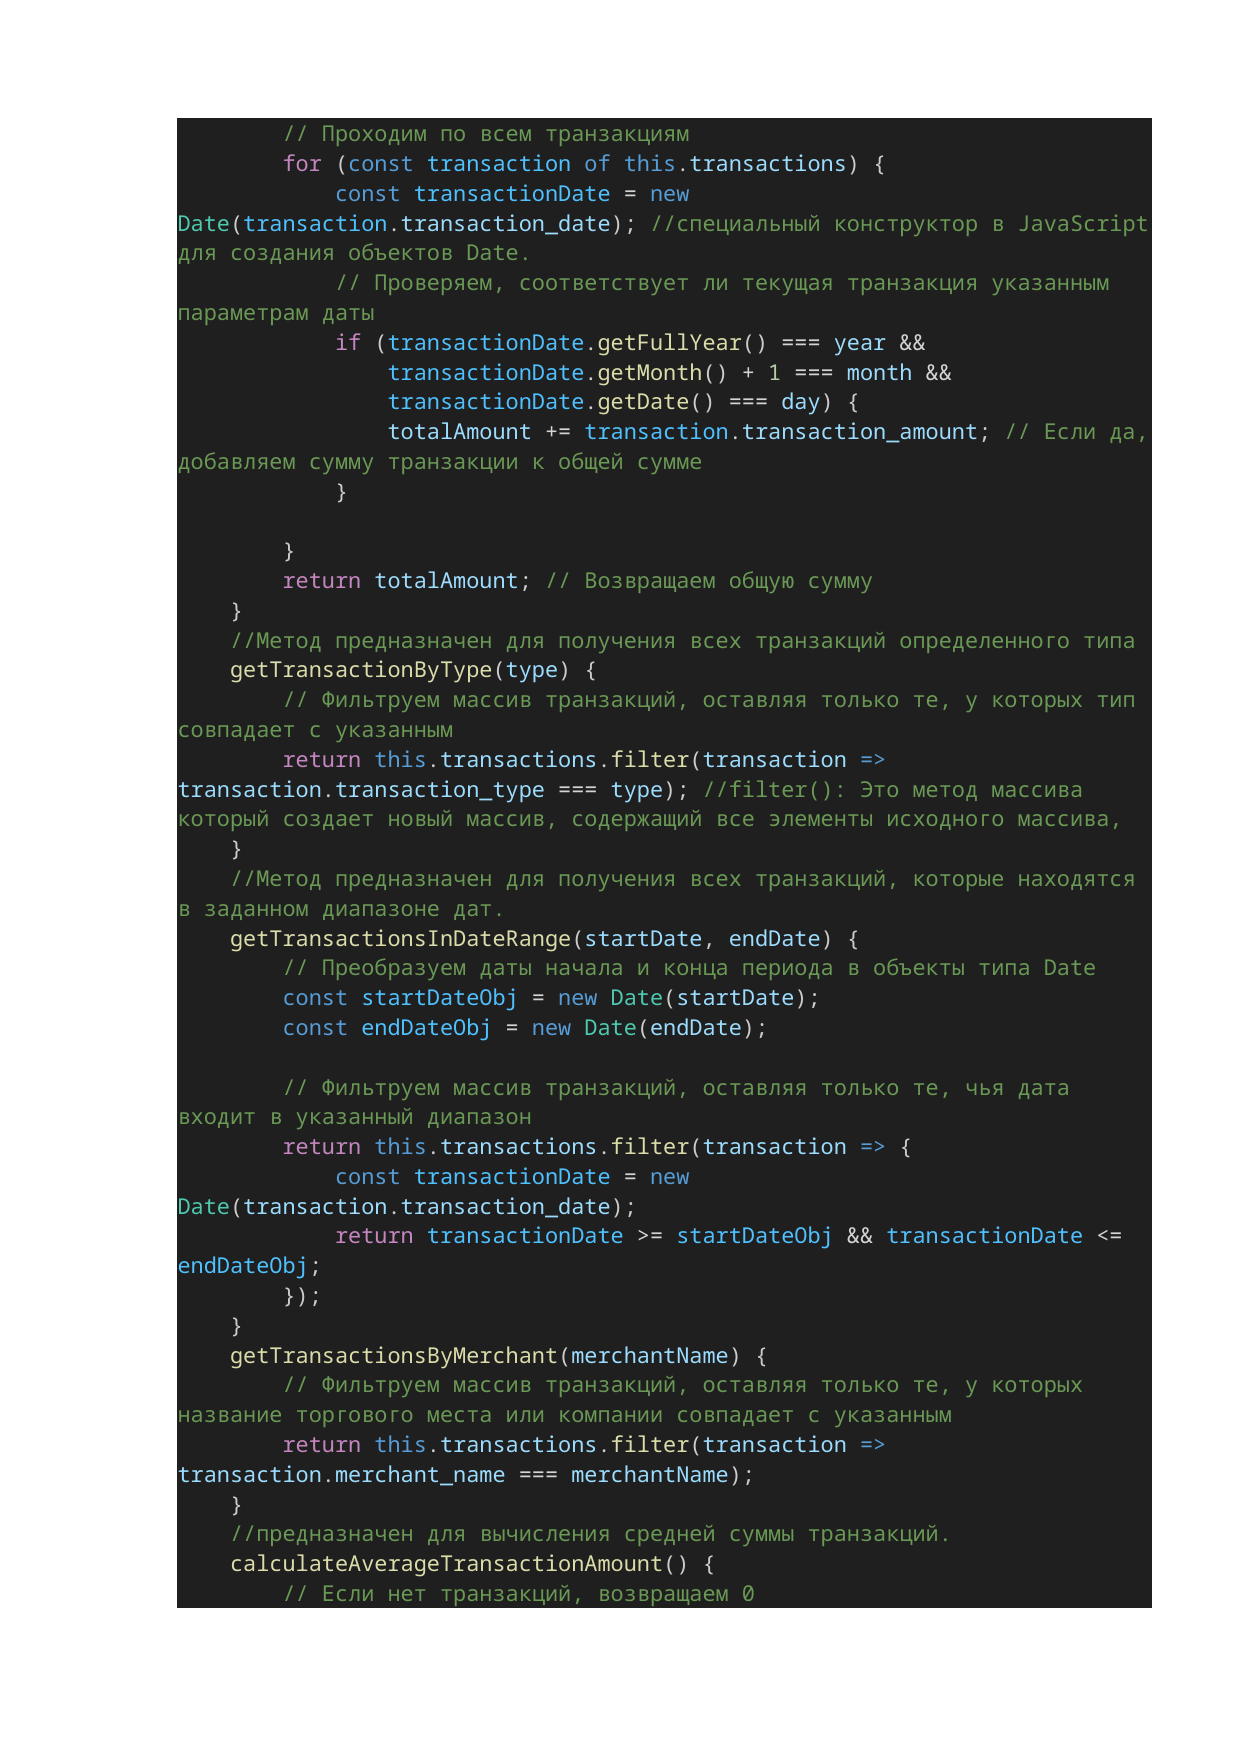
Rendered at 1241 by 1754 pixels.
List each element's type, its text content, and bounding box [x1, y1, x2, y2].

text } [177, 833, 1152, 863]
text return this.transactions.filter(transaction => { [177, 1131, 1152, 1161]
text transactionDate.getDate() === day) { [177, 386, 1152, 416]
text totalAmount += transaction.transaction_amount; // Если да, добавляем сумму транзакции к общей сумме [177, 416, 1152, 476]
text for (const transaction of this.transactions) { [177, 148, 1152, 178]
text getTransactionsByMerchant(merchantName) { [177, 1339, 1152, 1369]
text return this.transactions.filter(transaction => transaction.transaction_type === type); //filter(): Это метод массива который создает новый массив, содержащий все элементы исходного массива, [177, 744, 1152, 833]
text calculateAverageTransactionAmount() { [177, 1548, 1152, 1578]
text getTransactionsInDateRange(startDate, endDate) { [177, 922, 1152, 952]
text const transactionDate = new Date(transaction.transaction_date); [177, 1161, 1152, 1220]
text if (transactionDate.getFullYear() === year && [177, 327, 1152, 356]
text }); [177, 1280, 1152, 1310]
text const transactionDate = new Date(transaction.transaction_date); //специальный конструктор в JavaScript для создания объектов Date. [177, 178, 1152, 267]
text // Фильтруем массив транзакций, оставляя только те, у которых тип совпадает с указанным [177, 684, 1152, 744]
text return this.transactions.filter(transaction => transaction.merchant_name === merchantName); [177, 1429, 1152, 1488]
text } [177, 1488, 1152, 1518]
text } [177, 595, 1152, 624]
text } [177, 1310, 1152, 1339]
text //предназначен для вычисления средней суммы транзакций. [177, 1518, 1152, 1548]
text transactionDate.getMonth() + 1 === month && [177, 356, 1152, 386]
text // Преобразуем даты начала и конца периода в объекты типа Date [177, 952, 1152, 982]
text return totalAmount; // Возвращаем общую сумму [177, 565, 1152, 595]
text getTransactionByType(type) { [177, 654, 1152, 684]
text } [177, 535, 1152, 565]
text const endDateObj = new Date(endDate); [177, 1012, 1152, 1042]
text // Проверяем, соответствует ли текущая транзакция указанным параметрам даты [177, 267, 1152, 327]
text //Метод предназначен для получения всех транзакций определенного типа [177, 624, 1152, 654]
text // Фильтруем массив транзакций, оставляя только те, чья дата входит в указанный диапазон [177, 1071, 1152, 1131]
text //Метод предназначен для получения всех транзакций, которые находятся в заданном диапазоне дат. [177, 863, 1152, 922]
text // Проходим по всем транзакциям [177, 118, 1152, 148]
text // Фильтруем массив транзакций, оставляя только те, у которых название торгового места или компании совпадает с указанным [177, 1369, 1152, 1429]
text const startDateObj = new Date(startDate); [177, 982, 1152, 1012]
text return transactionDate >= startDateObj && transactionDate <= endDateObj; [177, 1220, 1152, 1280]
text } [177, 476, 1152, 505]
text // Если нет транзакций, возвращаем 0 [177, 1578, 1152, 1608]
